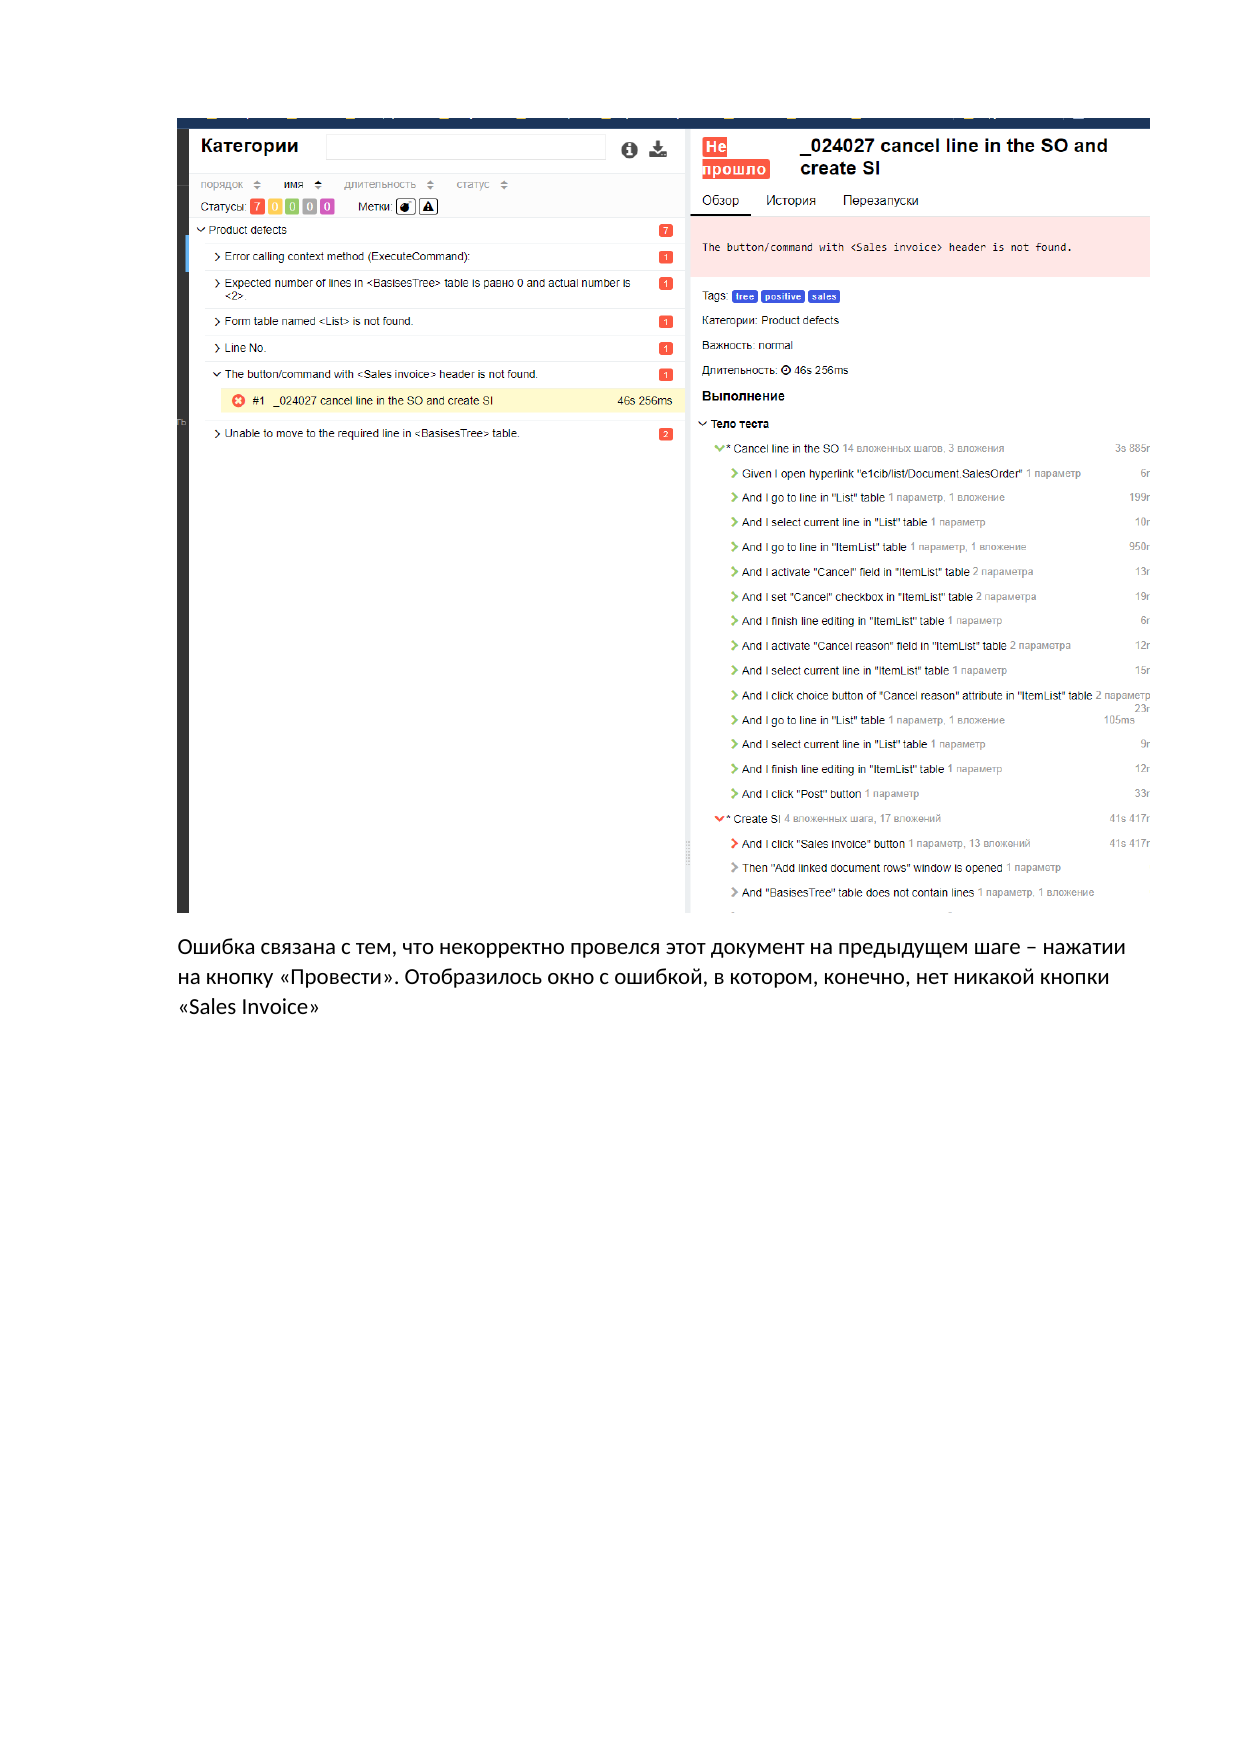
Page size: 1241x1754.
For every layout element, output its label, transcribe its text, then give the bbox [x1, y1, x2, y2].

picture [177, 118, 1150, 913]
text Ошибка связана с тем, что некорректно провелся этот документ на предыдущем шаге – нажатии на кнопку «Провести». Отобразилось окно с ошибкой, в котором, конечно, нет никакой кнопки «Sales Invoice» [177, 932, 1152, 1020]
